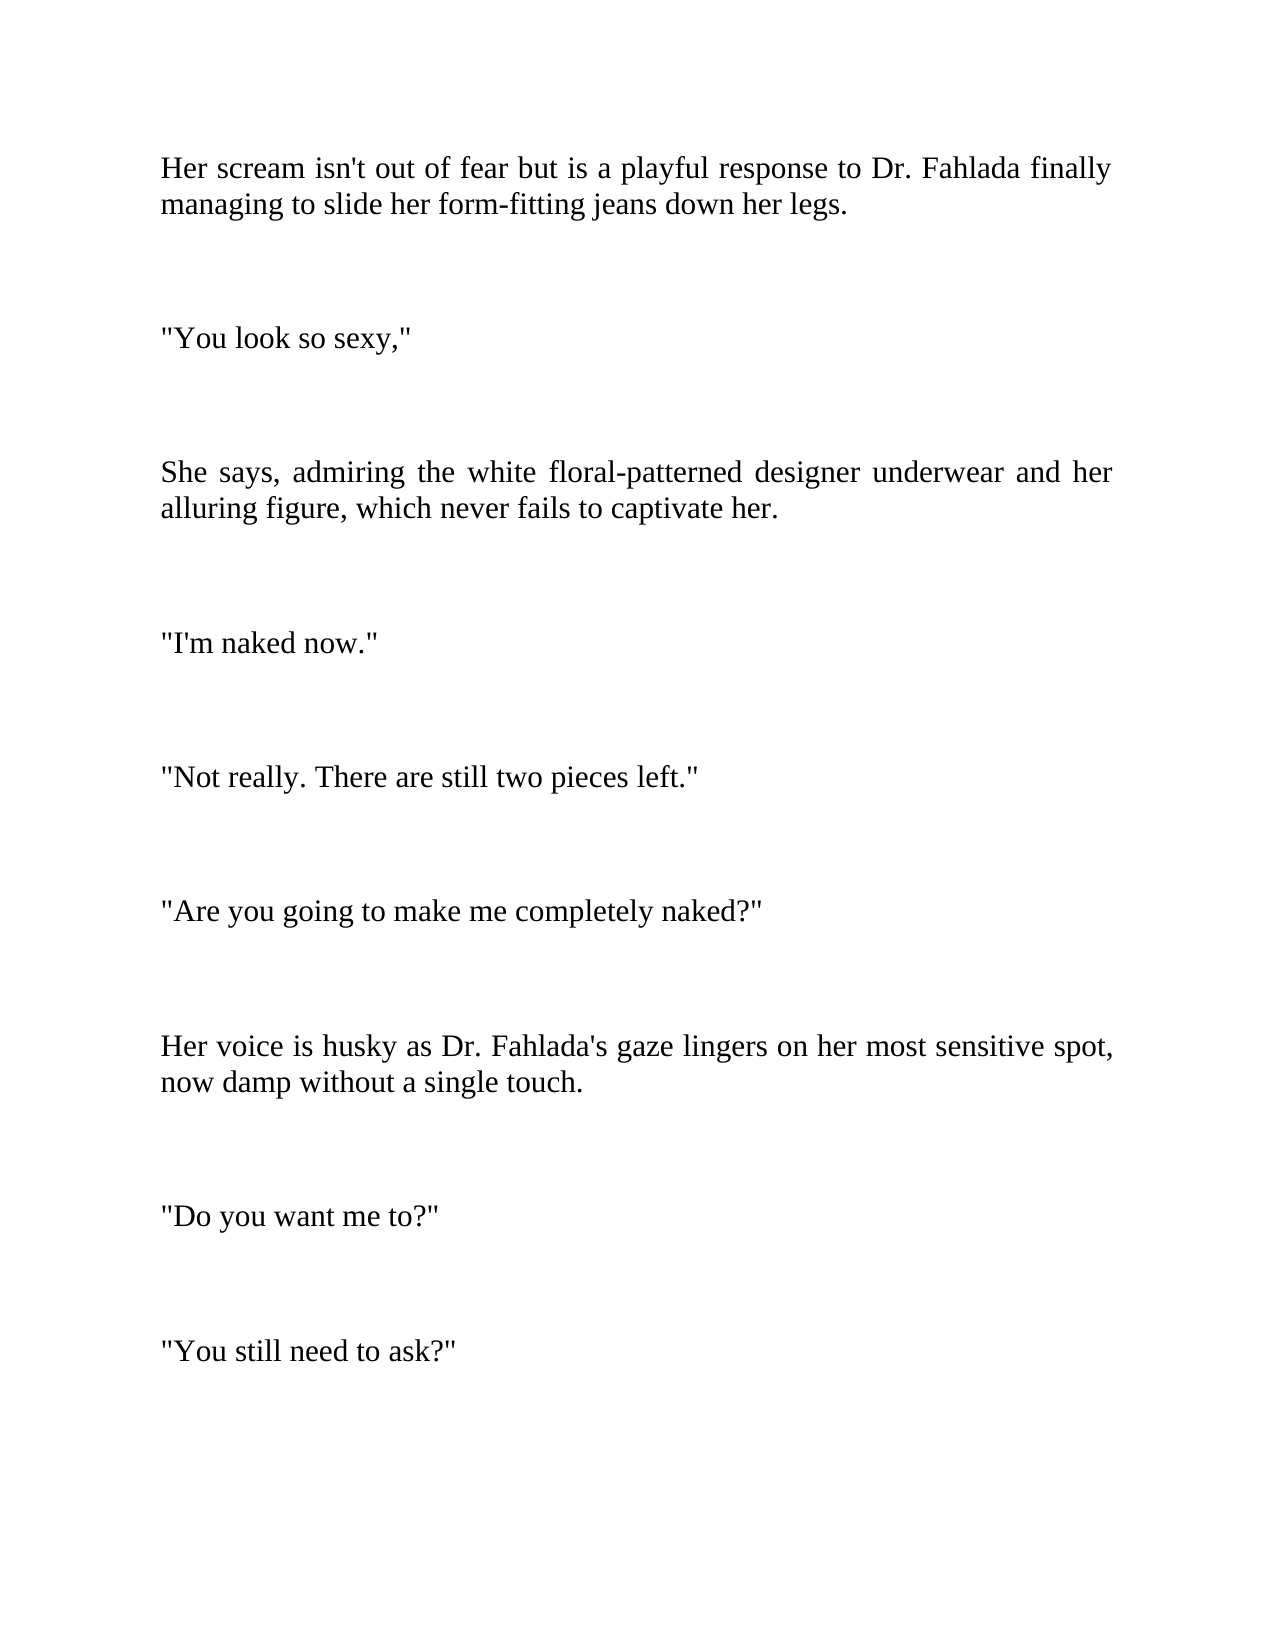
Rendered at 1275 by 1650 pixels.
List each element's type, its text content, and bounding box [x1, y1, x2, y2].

text She says, admiring the white floral-patterned designer underwear and her alluring figure, which never fails to captivate her. [160, 454, 1127, 526]
text Her scream isn't out of fear but is a playful response to Dr. Fahlada finally managing to slide her form-fitting jeans down her legs. [160, 149, 1115, 221]
text "You look so sexy," [160, 319, 1127, 355]
text "Are you going to make me completely naked?" [160, 893, 1127, 929]
text "Not really. There are still two pieces left." [160, 758, 1127, 794]
text "I'm naked now." [160, 624, 1127, 660]
text "You still need to ask?" [160, 1332, 1127, 1368]
text "Do you want me to?" [160, 1197, 1127, 1233]
text Her voice is husky as Dr. Fahlada's gaze lingers on her most sensitive spot, now damp without a single touch. [160, 1027, 1116, 1099]
